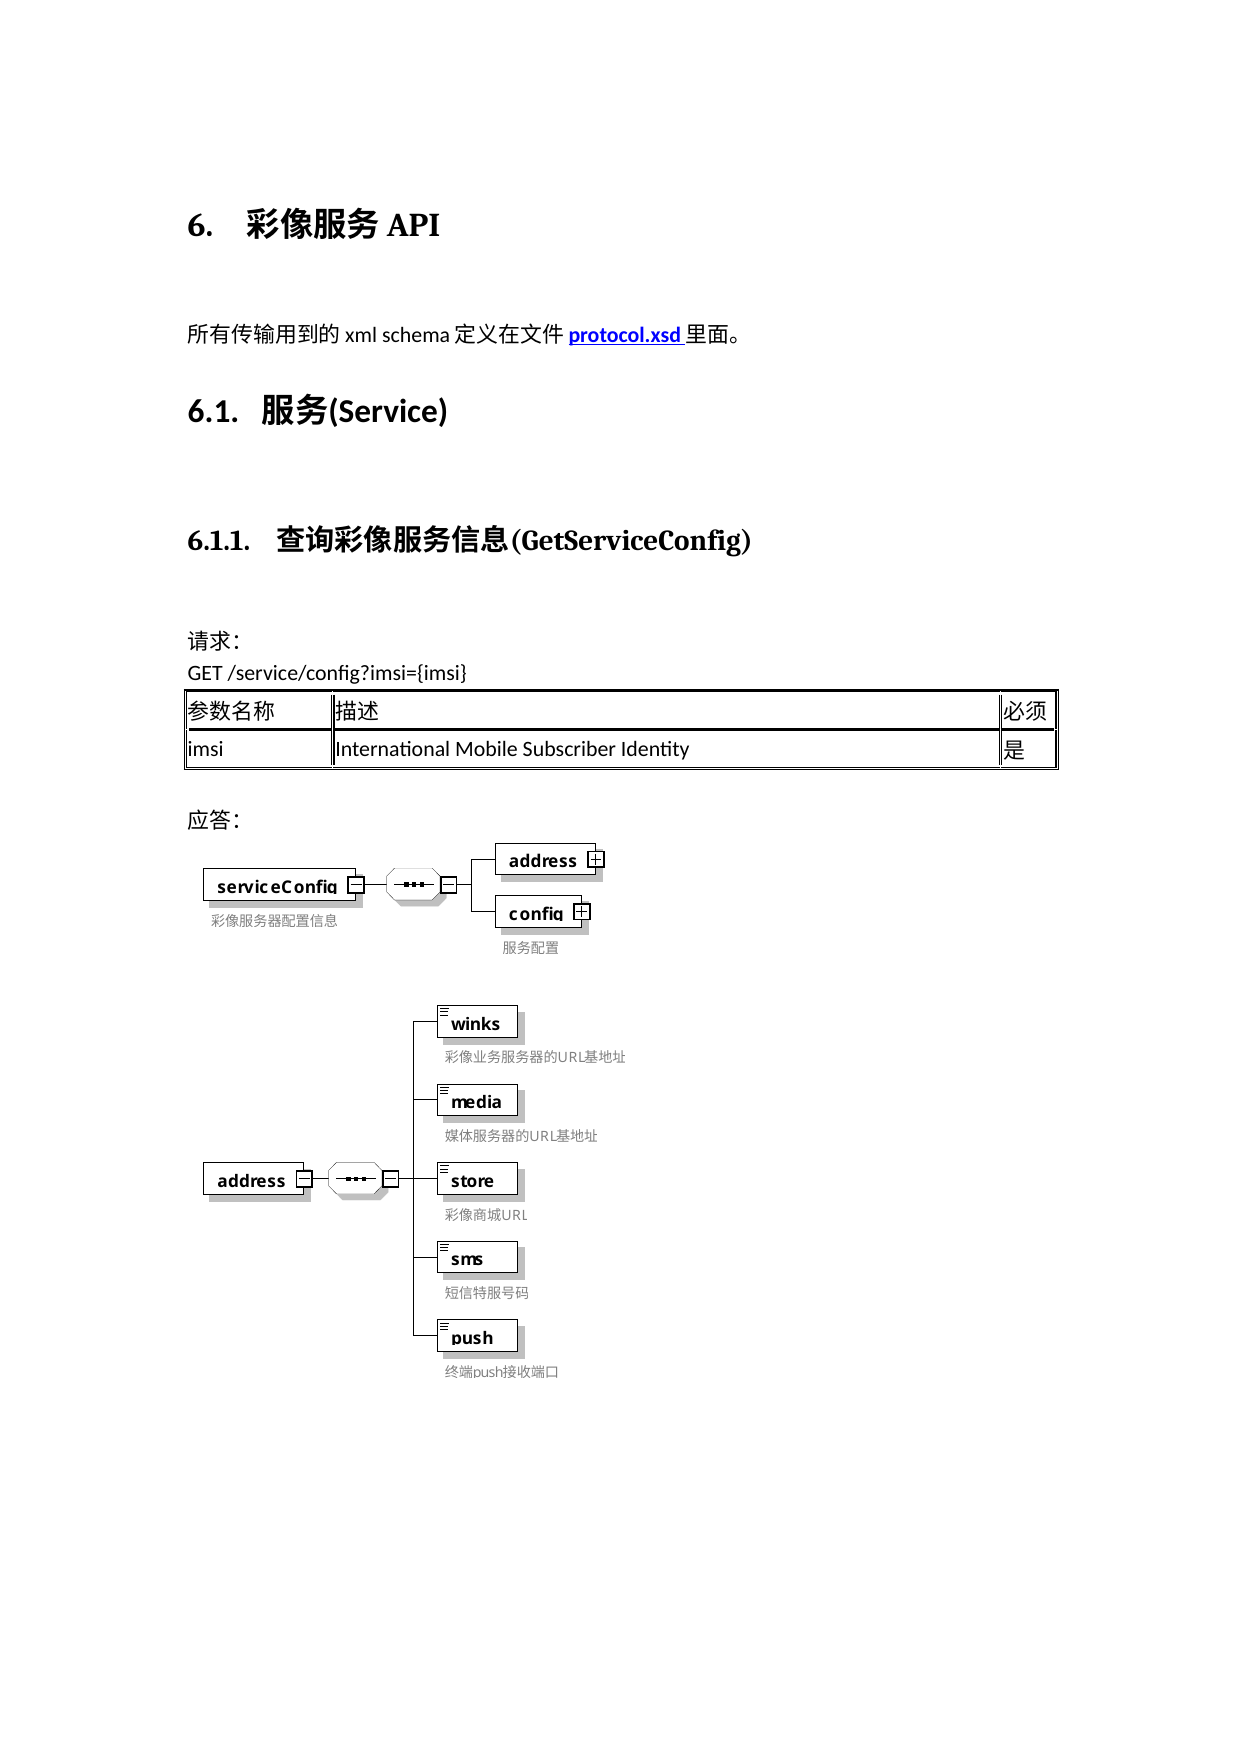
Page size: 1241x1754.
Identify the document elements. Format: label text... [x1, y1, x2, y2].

table_header 必须 [1001, 692, 1055, 728]
table_cell 是 [1001, 728, 1057, 767]
table_header 描述 [333, 692, 1001, 728]
table_cell imsi [185, 728, 333, 767]
text 所有传输用到的xml schema定义在文件protocol.xsd里面。 [187, 316, 1053, 349]
subtitle 彩像服务API [187, 189, 1053, 254]
text 应答： [187, 802, 1053, 835]
subtitle 服务(Service) [187, 376, 1053, 441]
text GET /service/config?imsi={imsi} [187, 656, 1053, 689]
table_cell International Mobile Subscriber Identity [333, 731, 1001, 767]
text 请求： [187, 624, 1053, 656]
subtitle 查询彩像服务信息(GetServiceConfig) [187, 505, 1053, 570]
table_header 参数名称 [187, 691, 333, 728]
